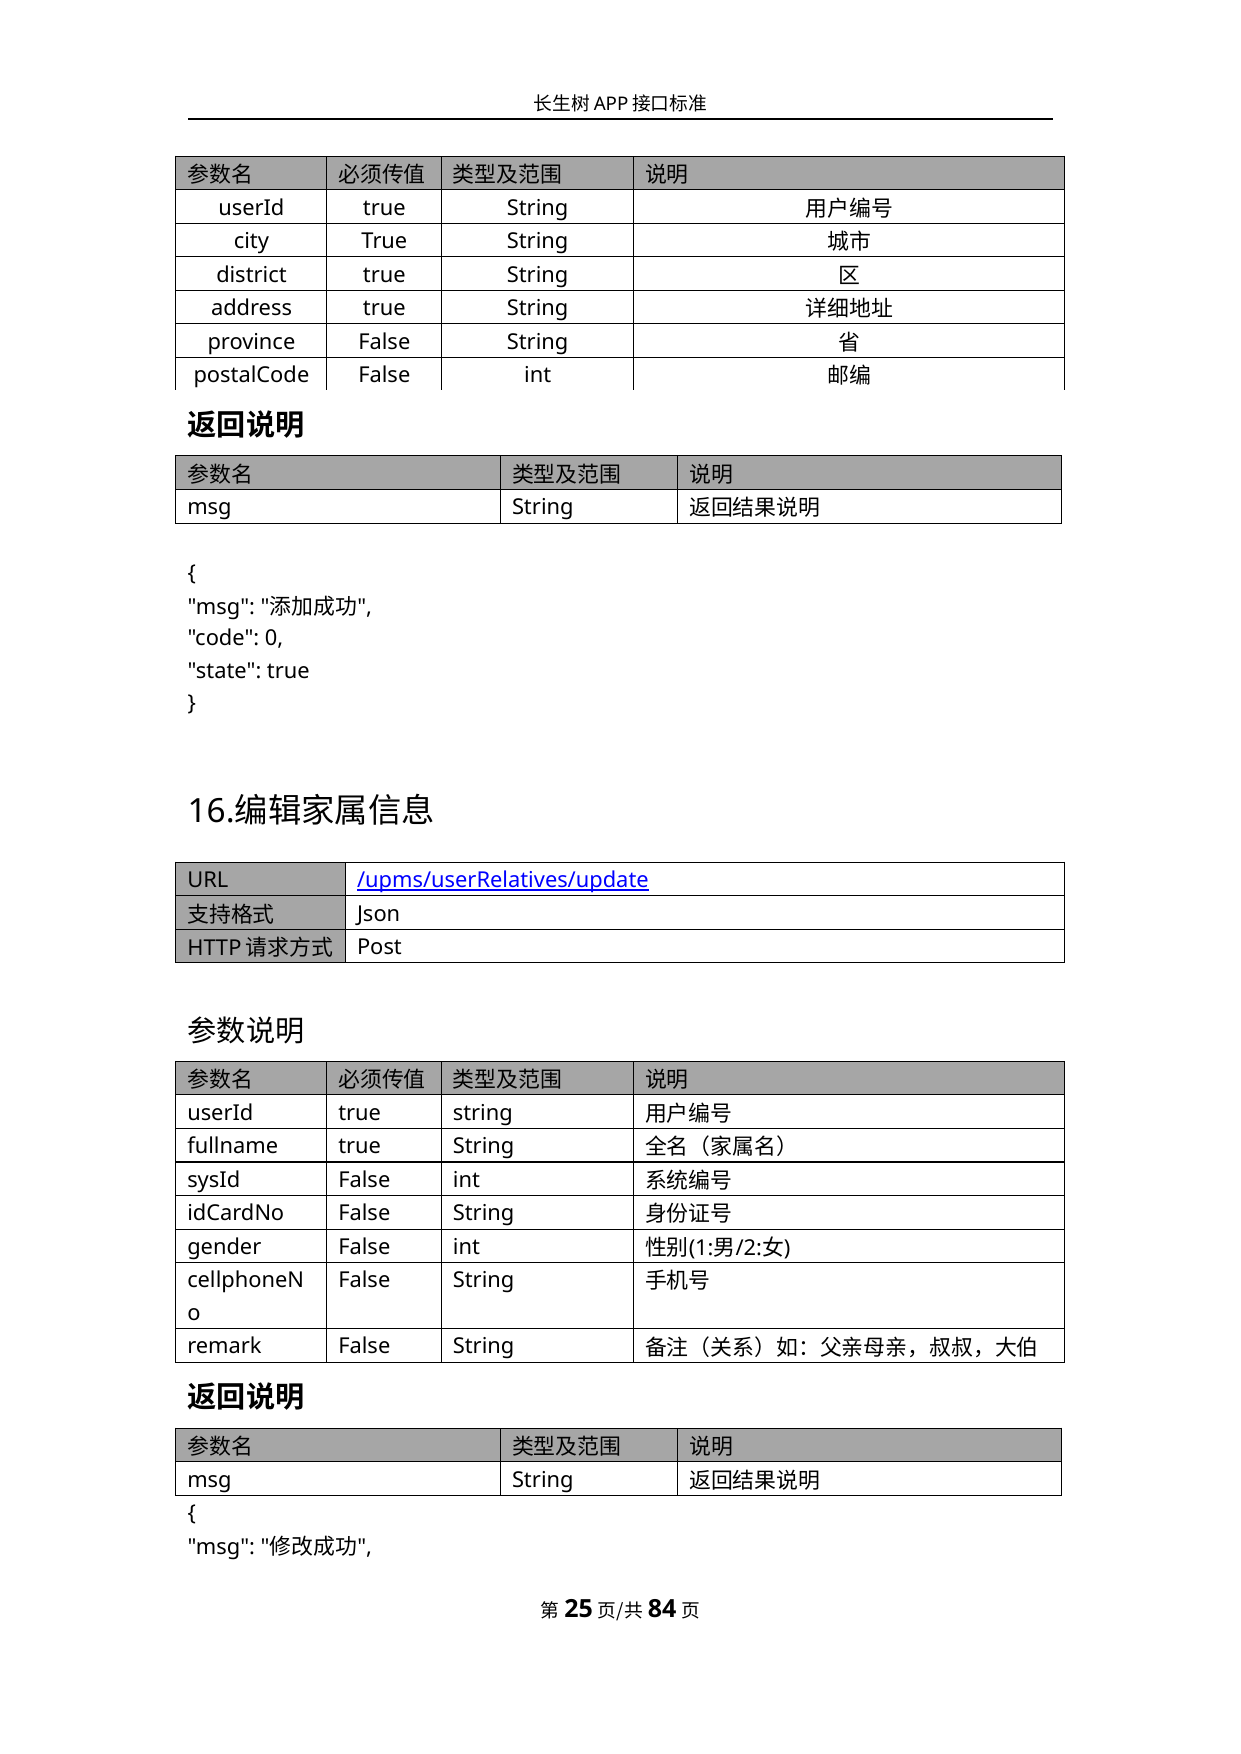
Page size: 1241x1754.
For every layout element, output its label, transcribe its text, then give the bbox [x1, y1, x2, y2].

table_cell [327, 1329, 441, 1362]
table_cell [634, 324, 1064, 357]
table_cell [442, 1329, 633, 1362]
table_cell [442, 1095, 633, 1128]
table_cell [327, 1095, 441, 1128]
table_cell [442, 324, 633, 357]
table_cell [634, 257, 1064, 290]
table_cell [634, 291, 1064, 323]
text "msg": "添加成功", [187, 588, 1053, 621]
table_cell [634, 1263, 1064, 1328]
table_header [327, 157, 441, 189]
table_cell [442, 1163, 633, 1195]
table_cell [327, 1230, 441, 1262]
text { [187, 1496, 1053, 1528]
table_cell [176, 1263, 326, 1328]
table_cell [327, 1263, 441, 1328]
text } [187, 686, 1053, 718]
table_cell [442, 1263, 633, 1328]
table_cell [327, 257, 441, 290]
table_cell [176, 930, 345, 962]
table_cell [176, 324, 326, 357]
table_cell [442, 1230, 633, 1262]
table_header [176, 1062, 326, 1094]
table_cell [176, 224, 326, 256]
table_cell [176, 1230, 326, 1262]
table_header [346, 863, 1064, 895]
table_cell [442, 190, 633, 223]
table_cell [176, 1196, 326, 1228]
text 返回说明 [187, 1363, 1053, 1428]
text { [187, 556, 1053, 588]
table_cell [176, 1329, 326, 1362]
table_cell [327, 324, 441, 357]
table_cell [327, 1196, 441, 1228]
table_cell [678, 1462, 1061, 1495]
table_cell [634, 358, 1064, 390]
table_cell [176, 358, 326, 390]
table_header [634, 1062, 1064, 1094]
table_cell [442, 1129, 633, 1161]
subtitle 16.编辑家属信息 [187, 776, 1053, 841]
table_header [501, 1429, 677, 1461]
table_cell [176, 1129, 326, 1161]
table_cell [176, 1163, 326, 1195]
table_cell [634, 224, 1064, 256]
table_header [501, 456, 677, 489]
text "state": true [187, 653, 1053, 686]
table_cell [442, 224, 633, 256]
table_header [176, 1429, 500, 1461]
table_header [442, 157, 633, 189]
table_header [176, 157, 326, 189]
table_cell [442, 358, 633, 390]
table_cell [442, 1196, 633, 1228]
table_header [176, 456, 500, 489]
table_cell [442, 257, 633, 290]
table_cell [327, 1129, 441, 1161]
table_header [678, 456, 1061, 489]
text 返回说明 [187, 390, 1053, 455]
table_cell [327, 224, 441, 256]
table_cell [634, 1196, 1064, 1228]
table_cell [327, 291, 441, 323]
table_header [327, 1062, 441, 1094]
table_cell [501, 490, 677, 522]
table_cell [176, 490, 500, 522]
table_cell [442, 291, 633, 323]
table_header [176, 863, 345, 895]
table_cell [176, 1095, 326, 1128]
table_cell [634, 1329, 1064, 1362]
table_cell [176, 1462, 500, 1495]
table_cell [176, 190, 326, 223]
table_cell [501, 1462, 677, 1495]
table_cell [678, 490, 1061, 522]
text "code": 0, [187, 621, 1053, 653]
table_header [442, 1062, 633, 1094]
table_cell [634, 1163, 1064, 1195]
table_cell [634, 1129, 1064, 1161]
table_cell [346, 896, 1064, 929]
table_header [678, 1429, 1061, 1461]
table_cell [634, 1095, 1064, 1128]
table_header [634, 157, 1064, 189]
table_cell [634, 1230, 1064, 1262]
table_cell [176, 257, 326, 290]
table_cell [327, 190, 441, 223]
text "msg": "修改成功", [187, 1528, 1053, 1561]
text 参数说明 [187, 996, 1053, 1061]
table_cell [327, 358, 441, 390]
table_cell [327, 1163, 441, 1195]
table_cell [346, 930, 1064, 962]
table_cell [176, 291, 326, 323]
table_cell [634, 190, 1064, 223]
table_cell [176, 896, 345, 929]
